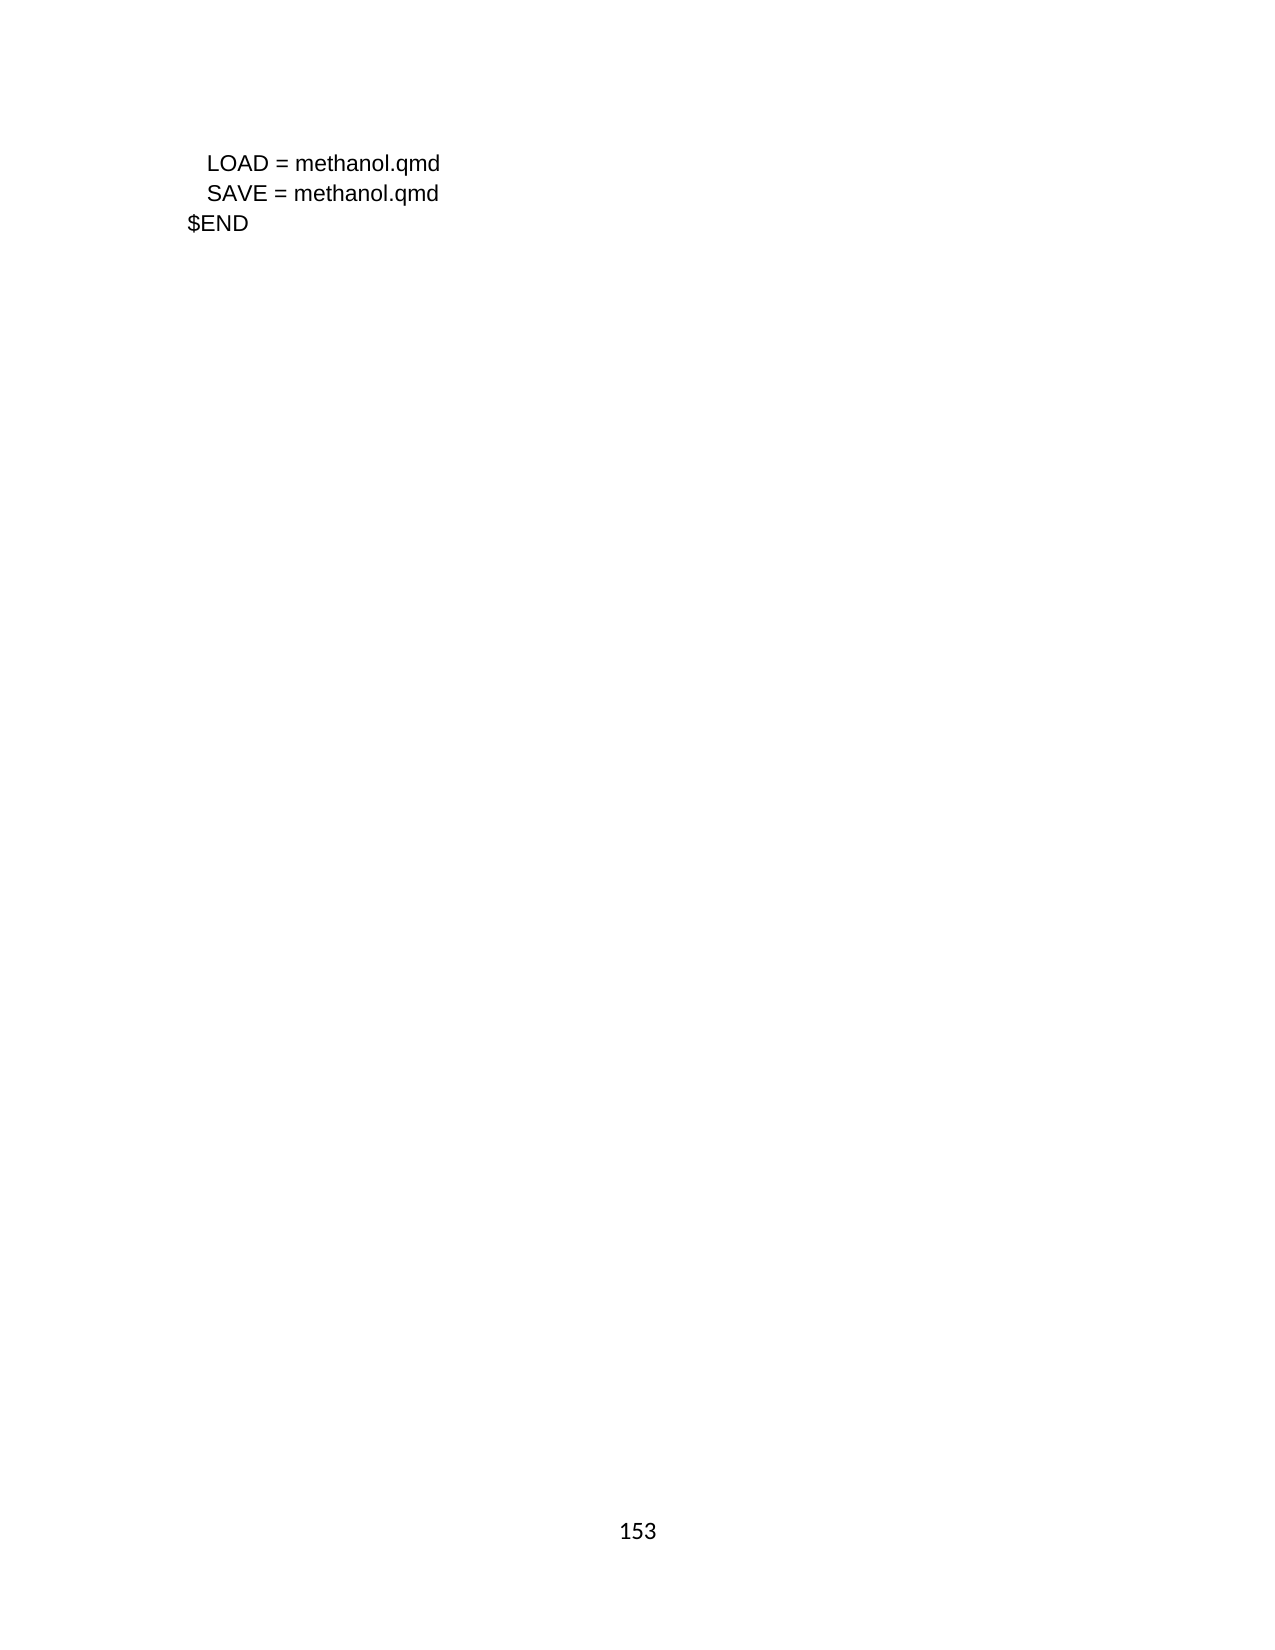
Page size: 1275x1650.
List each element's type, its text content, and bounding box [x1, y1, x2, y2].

text LOAD = methanol.qmd [187, 150, 1087, 176]
text SAVE = methanol.qmd [187, 180, 1087, 207]
text $END [187, 210, 1087, 237]
